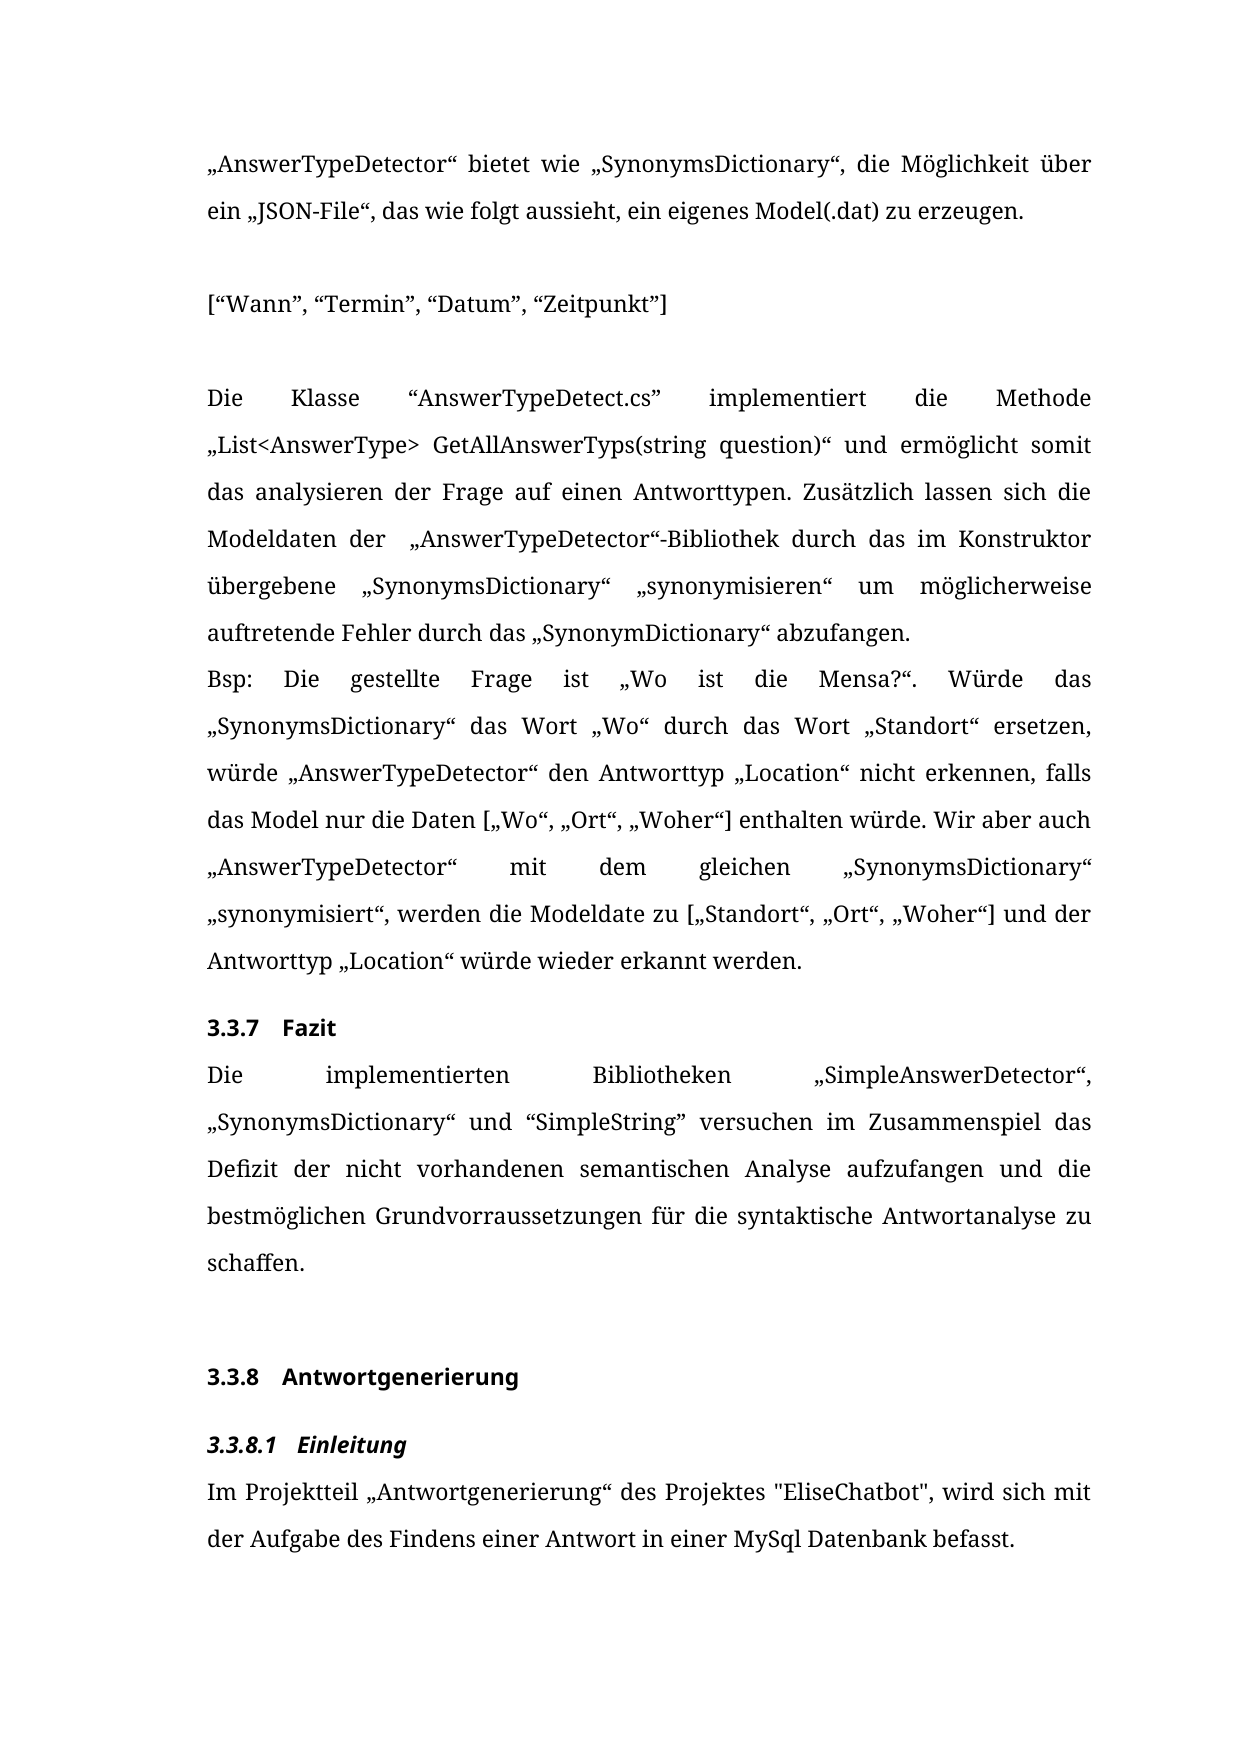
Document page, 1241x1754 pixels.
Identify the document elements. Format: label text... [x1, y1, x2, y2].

subtitle Antwortgenerierung [207, 1361, 1092, 1392]
subtitle Fazit [207, 1012, 1092, 1043]
text Im Projektteil „Antwortgenerierung“ des Projektes "EliseChatbot", wird sich mit der Aufgabe des Findens einer Antwort in einer MySql Datenbank befasst. [207, 1476, 1092, 1554]
subtitle Einleitung [207, 1429, 1092, 1460]
text Bsp: Die gestellte Frage ist „Wo ist die Mensa?“. Würde das „SynonymsDictionary“ das Wort „Wo“ durch das Wort „Standort“ ersetzen, würde „AnswerTypeDetector“ den Antworttyp „Location“ nicht erkennen, falls das Model nur die Daten [„Wo“, „Ort“, „Woher“] enthalten würde. Wir aber auch „AnswerTypeDetector“ mit dem gleichen „SynonymsDictionary“ „synonymisiert“, werden die Modeldate zu [„Standort“, „Ort“, „Woher“] und der Antworttyp „Location“ würde wieder erkannt werden. [207, 663, 1092, 976]
text „AnswerTypeDetector“ bietet wie „SynonymsDictionary“, die Möglichkeit über ein „JSON-File“, das wie folgt aussieht, ein eigenes Model(.dat) zu erzeugen. [207, 148, 1092, 226]
text Die Klasse “AnswerTypeDetect.cs” implementiert die Methode „List<AnswerType> GetAllAnswerTyps(string question)“ und ermöglicht somit das analysieren der Frage auf einen Antworttypen. Zusätzlich lassen sich die Modeldaten der „AnswerTypeDetector“-Bibliothek durch das im Konstruktor übergebene „SynonymsDictionary“ „synonymisieren“ um möglicherweise auftretende Fehler durch das „SynonymDictionary“ abzufangen. [207, 382, 1092, 648]
text [“Wann”, “Termin”, “Datum”, “Zeitpunkt”] [207, 288, 1092, 319]
text Die implementierten Bibliotheken „SimpleAnswerDetector“, „SynonymsDictionary“ und “SimpleString” versuchen im Zusammenspiel das Defizit der nicht vorhandenen semantischen Analyse aufzufangen und die bestmöglichen Grundvorraussetzungen für die syntaktische Antwortanalyse zu schaffen. [207, 1059, 1092, 1278]
